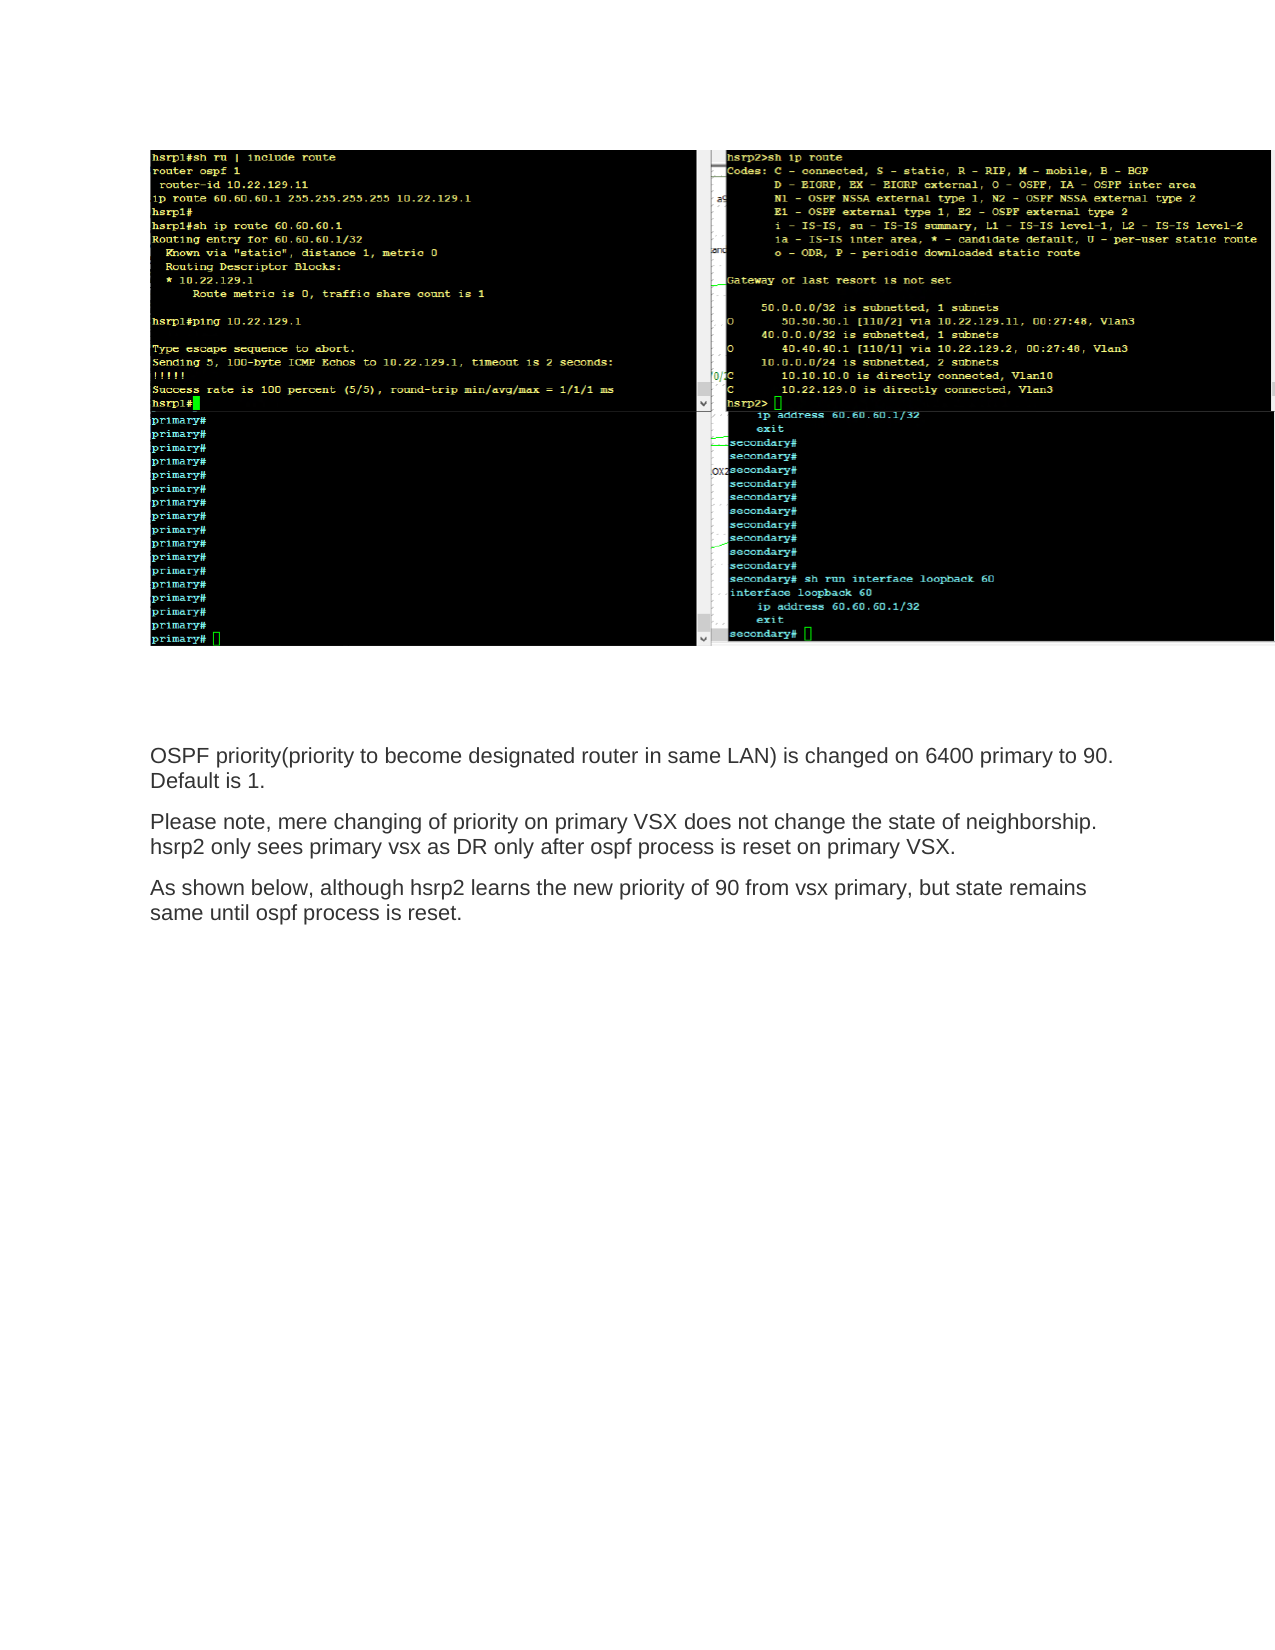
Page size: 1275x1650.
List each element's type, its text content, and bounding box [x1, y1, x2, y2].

text As shown below, although hsrp2 learns the new priority of 90 from vsx primary, but state remains same until ospf process is reset. [150, 875, 1125, 925]
picture [150, 150, 1275, 646]
text Please note, mere changing of priority on primary VSX does not change the state of neighborship. hsrp2 only sees primary vsx as DR only after ospf process is reset on primary VSX. [150, 809, 1125, 859]
text OSPF priority(priority to become designated router in same LAN) is changed on 6400 primary to 90. Default is 1. [150, 743, 1125, 793]
